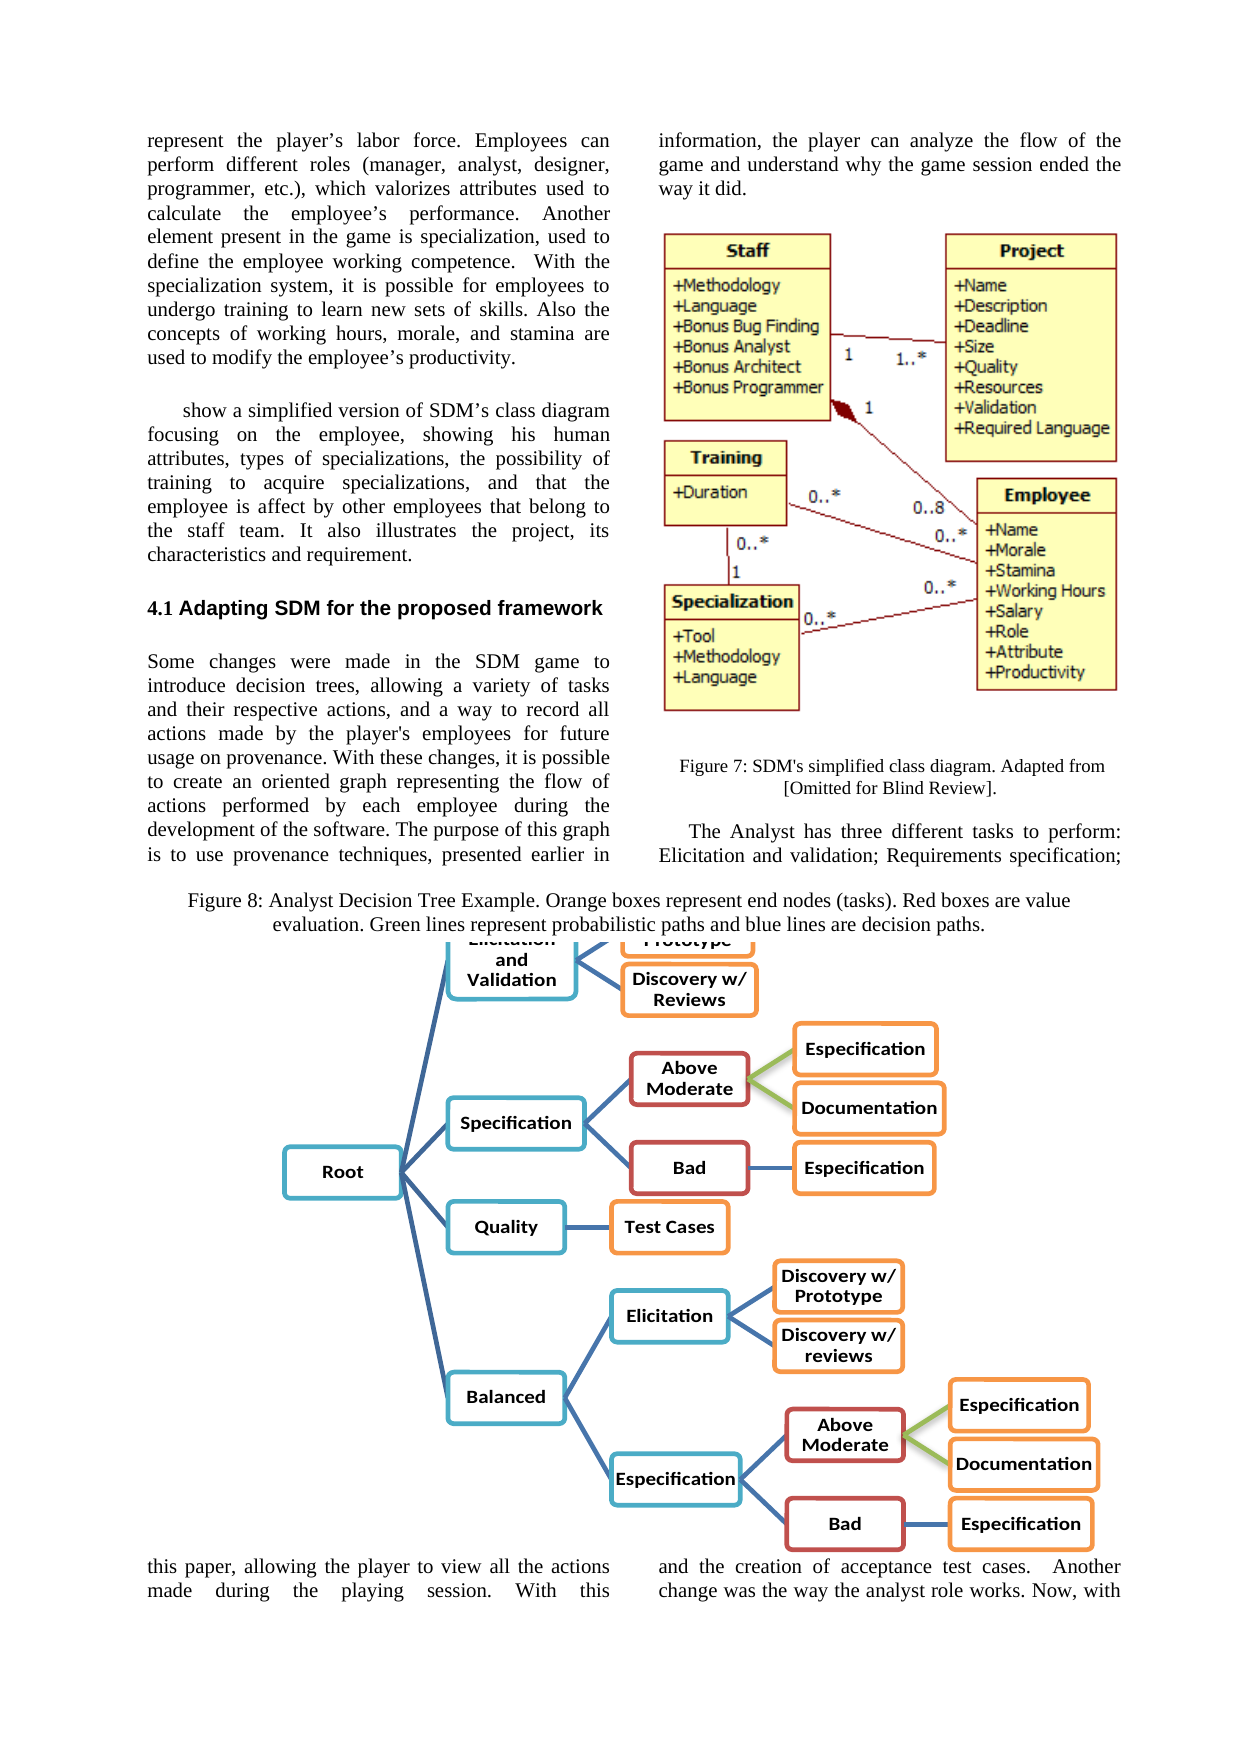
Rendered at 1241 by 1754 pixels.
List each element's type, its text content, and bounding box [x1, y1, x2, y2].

text Some changes were made in the SDM game to introduce decision trees, allowing a variety of tasks and their respective actions, and a way to record all actions made by the player's employees for future usage on provenance. With these changes, it is possible to create an oriented graph representing the flow of actions performed by each employee during the development of the software. The purpose of this graph is to use provenance techniques, presented earlier in this paper, allowing the player to view all the actions made during the playing session. With this information, the player can analyze the flow of the game and understand why the game session ended the way it did. [147, 649, 610, 1602]
text Figure 7 show a simplified version of SDM’s class diagram focusing on the employee, showing his human attributes, types of specializations, the possibility of training to acquire specializations, and that the employee is affect by other employees that belong to the staff team. It also illustrates the project, its characteristics and requirement. [147, 398, 610, 566]
picture [658, 229, 1122, 727]
subtitle Adapting SDM for the proposed framework [147, 596, 610, 620]
text Figure 7: SDM's simplified class diagram. Adapted from [Omitted for Blind Review]. [658, 755, 1122, 798]
